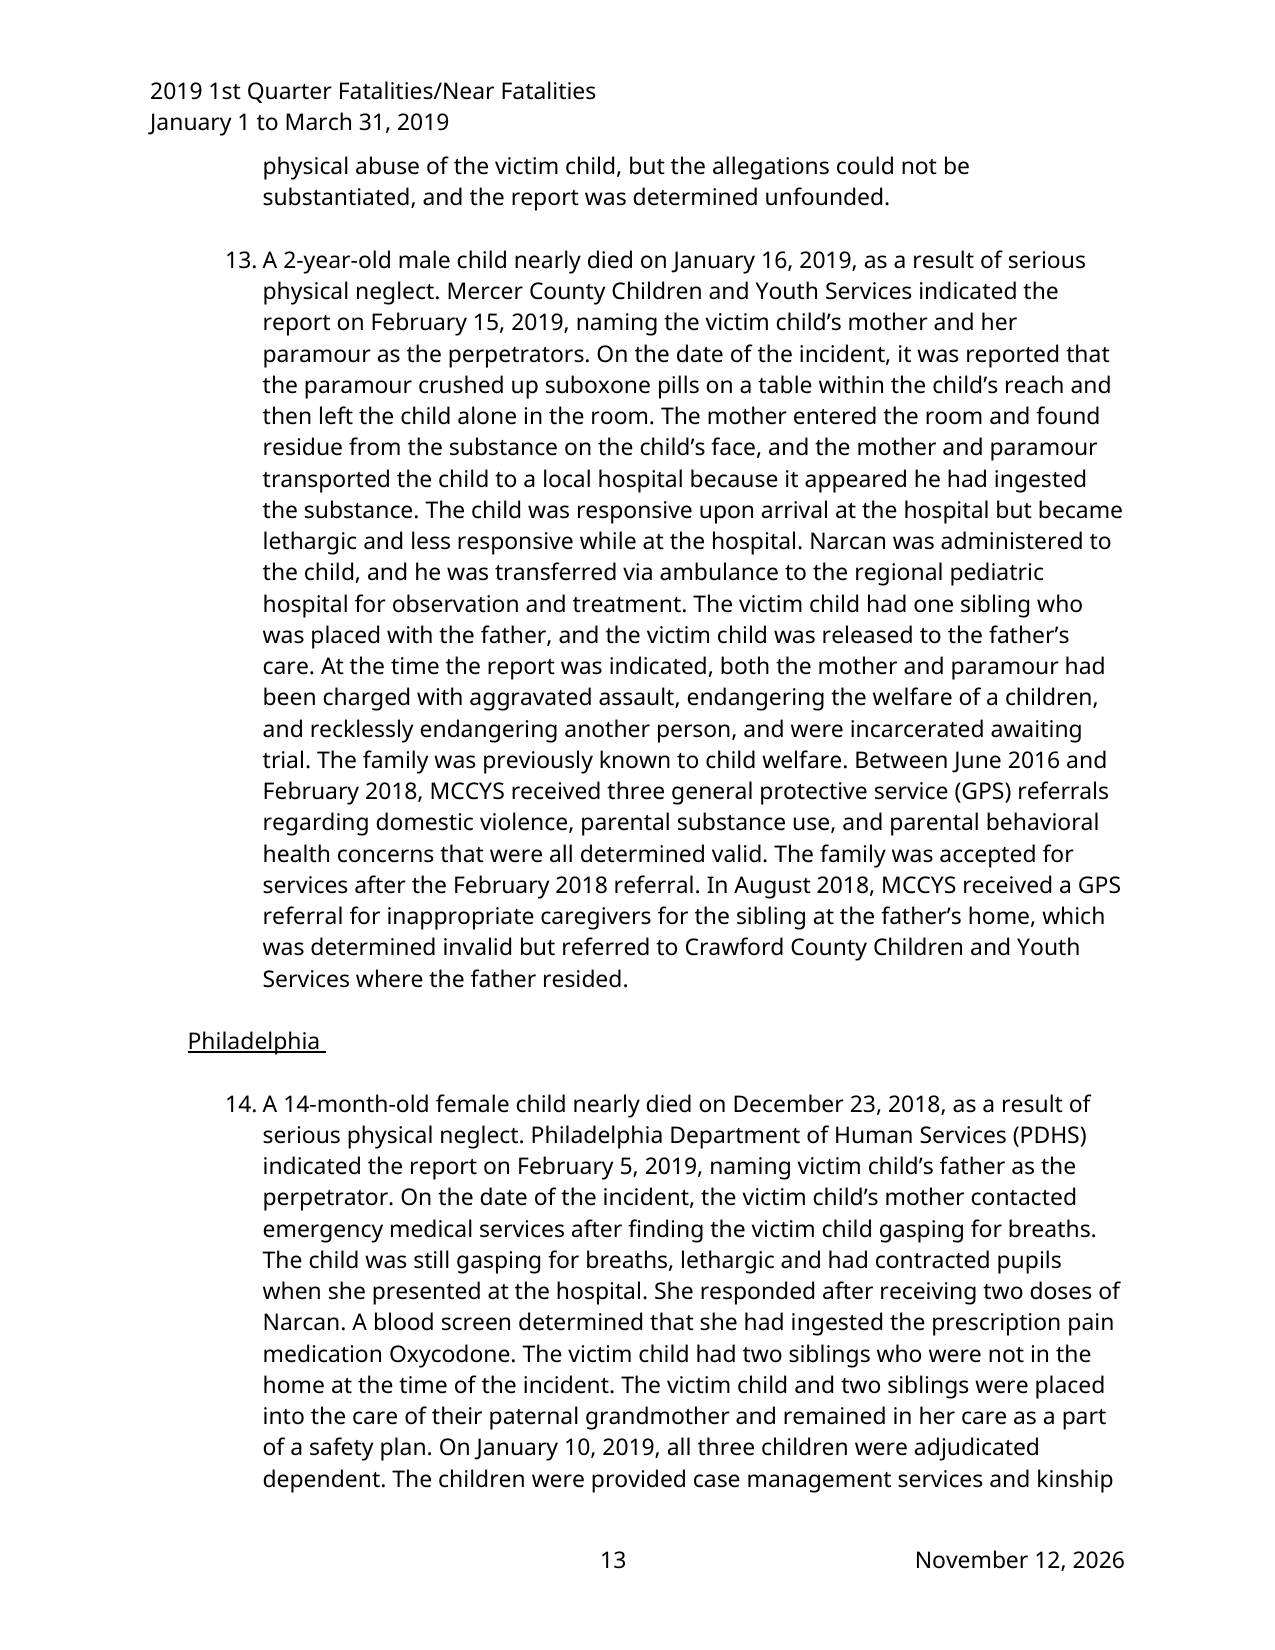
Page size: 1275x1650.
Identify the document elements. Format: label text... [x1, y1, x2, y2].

text Philadelphia [150, 1025, 1125, 1056]
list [225, 1087, 1125, 1494]
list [225, 150, 1125, 212]
list A 2-year-old male child nearly died on January 16, 2019, as a result of serious physical neglect. Mercer County Children and Youth Services indicated the report on February 15, 2019, naming the victim child’s mother and her paramour as the perpetrators. On the date of the incident, it was reported that the paramour crushed up suboxone pills on a table within the child’s reach and then left the child alone in the room. The mother entered the room and found residue from the substance on the child’s face, and the mother and paramour transported the child to a local hospital because it appeared he had ingested the substance. The child was responsive upon arrival at the hospital but became lethargic and less responsive while at the hospital. Narcan was administered to the child, and he was transferred via ambulance to the regional pediatric hospital for observation and treatment. The victim child had one sibling who was placed with the father, and the victim child was released to the father’s care. At the time the report was indicated, both the mother and paramour had been charged with aggravated assault, endangering the welfare of a children, and recklessly endangering another person, and were incarcerated awaiting trial. The family was previously known to child welfare. Between June 2016 and February 2018, MCCYS received three general protective service (GPS) referrals regarding domestic violence, parental substance use, and parental behavioral health concerns that were all determined valid. The family was accepted for services after the February 2018 referral. In August 2018, MCCYS received a GPS referral for inappropriate caregivers for the sibling at the father’s home, which was determined invalid but referred to Crawford County Children and Youth Services where the father resided. [225, 244, 1125, 994]
